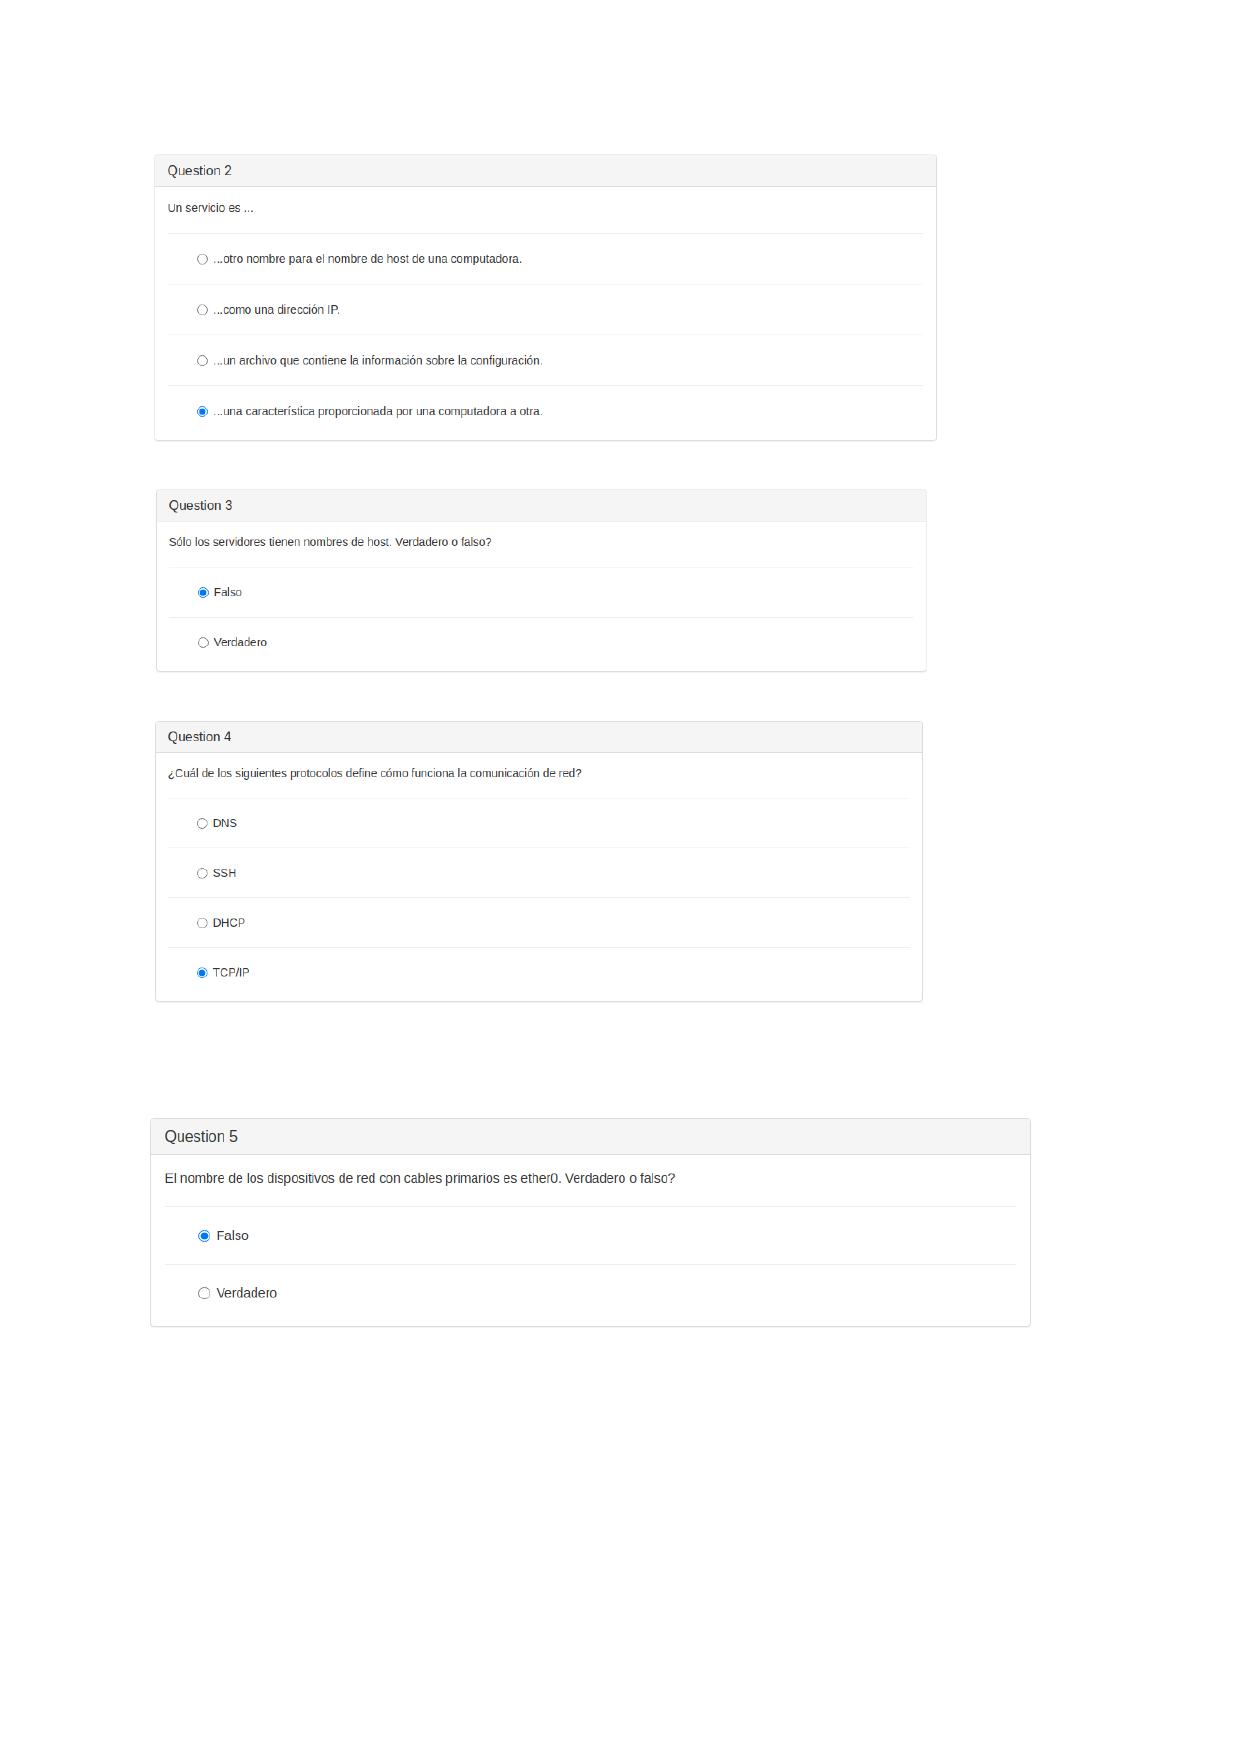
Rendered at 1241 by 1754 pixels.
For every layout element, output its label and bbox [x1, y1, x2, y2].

picture [150, 1112, 1036, 1329]
picture [150, 150, 942, 445]
picture [150, 714, 929, 1008]
picture [150, 481, 936, 678]
